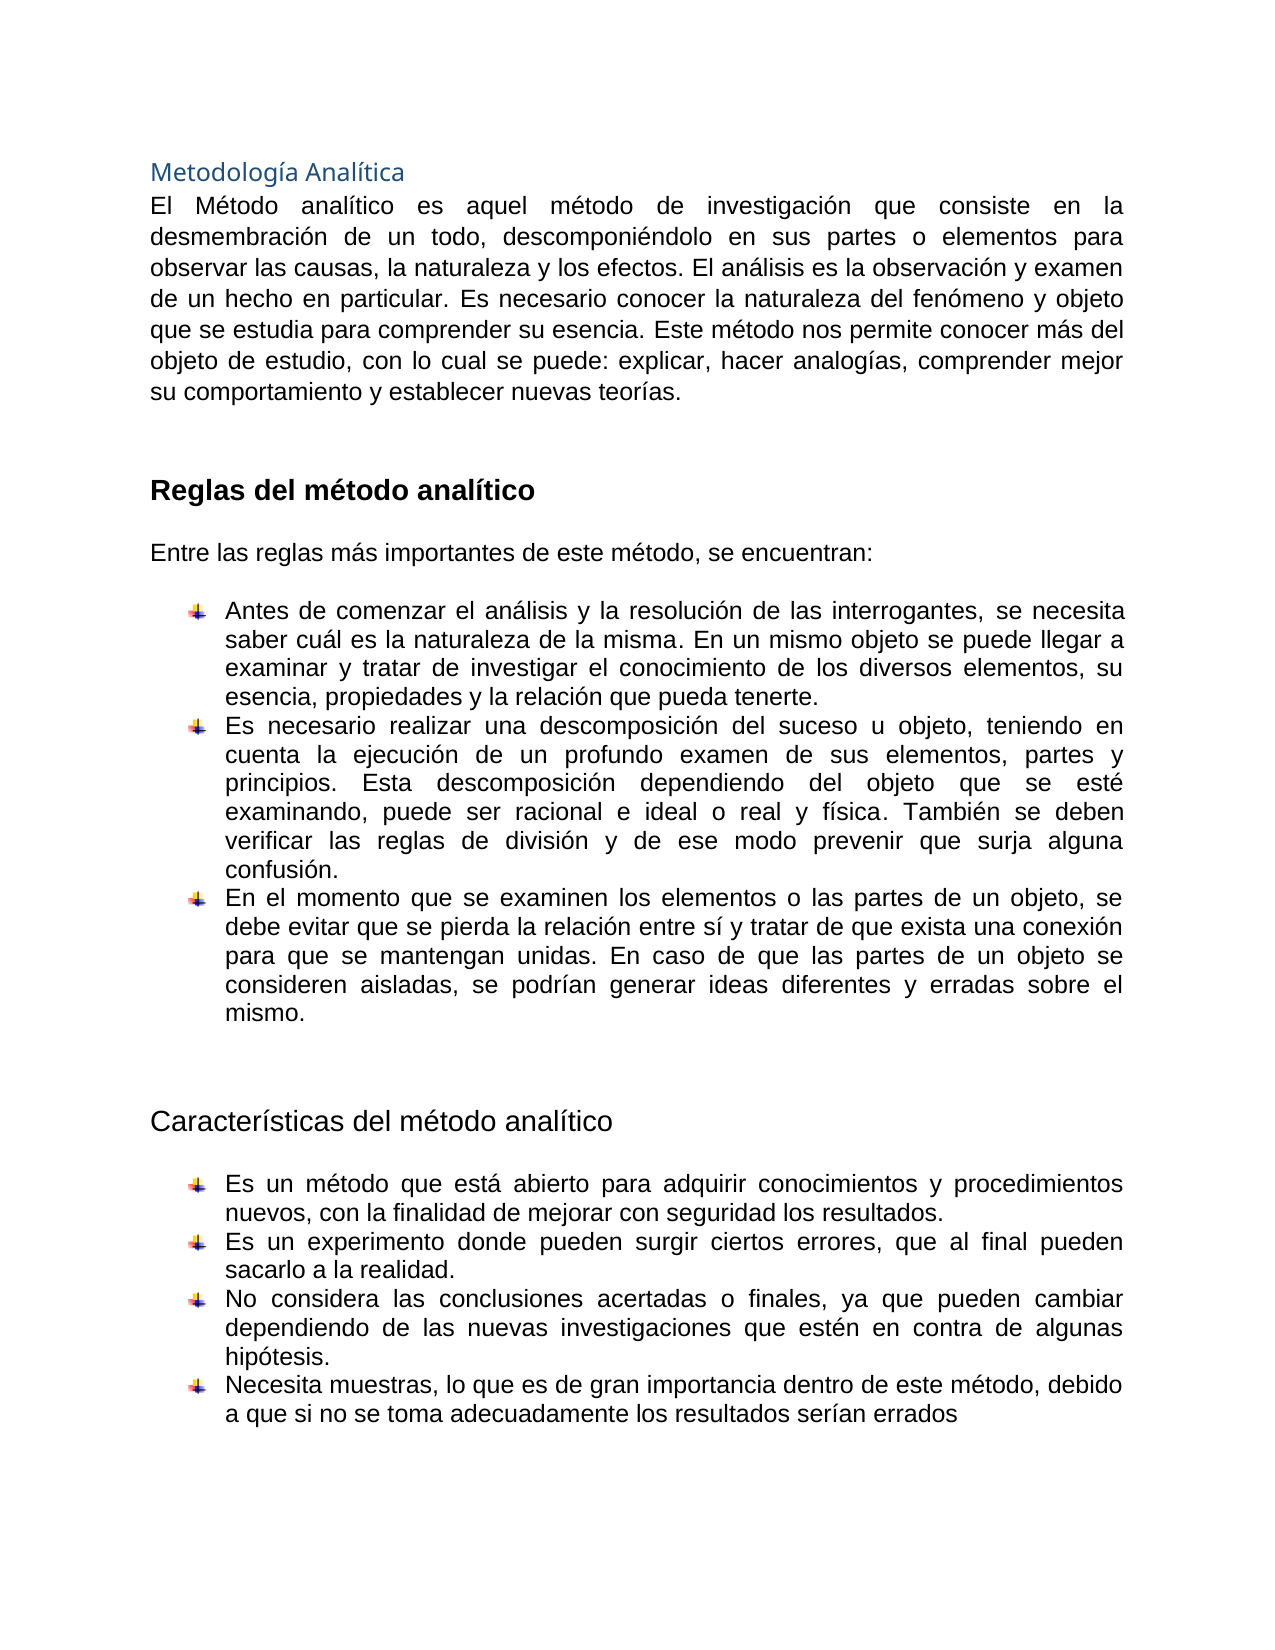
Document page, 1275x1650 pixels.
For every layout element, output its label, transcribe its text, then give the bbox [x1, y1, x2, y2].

picture [188, 717, 206, 735]
picture [188, 1233, 206, 1251]
list Antes de comenzar el análisis y la resolución de las interrogantes, se necesita saber cuál es la naturaleza de la misma. En un mismo objeto se puede llegar a examinar y tratar de investigar el conocimiento de los diversos elementos, su esencia, propiedades y la relación que pueda tenerte. [187, 596, 1125, 711]
text Características del método analítico [150, 1104, 1125, 1137]
picture [188, 890, 206, 907]
picture [188, 1176, 206, 1193]
picture [188, 1291, 206, 1308]
text Entre las reglas más importantes de este método, se encuentran: [150, 538, 1125, 567]
picture [188, 602, 206, 620]
subtitle Metodología Analítica [150, 154, 1125, 188]
picture [188, 1377, 206, 1394]
list En el momento que se examinen los elementos o las partes de un objeto, se debe evitar que se pierda la relación entre sí y tratar de que exista una conexión para que se mantengan unidas. En caso de que las partes de un objeto se consideren aisladas, se podrían generar ideas diferentes y erradas sobre el mismo. [187, 883, 1125, 1027]
list Necesita muestras, lo que es de gran importancia dentro de este método, debido a que si no se toma adecuadamente los resultados serían errados [187, 1371, 1125, 1428]
list Es un método que está abierto para adquirir conocimientos y procedimientos nuevos, con la finalidad de mejorar con seguridad los resultados. [187, 1169, 1125, 1227]
text El Método analítico es aquel método de investigación que consiste en la desmembración de un todo, descomponiéndolo en sus partes o elementos para observar las causas, la naturaleza y los efectos. El análisis es la observación y examen de un hecho en particular. Es necesario conocer la naturaleza del fenómeno y objeto que se estudia para comprender su esencia. Este método nos permite conocer más del objeto de estudio, con lo cual se puede: explicar, hacer analogías, comprender mejor su comportamiento y establecer nuevas teorías. [150, 191, 1125, 406]
list No considera las conclusiones acertadas o finales, ya que pueden cambiar dependiendo de las nuevas investigaciones que estén en contra de algunas hipótesis. [187, 1284, 1125, 1371]
text Reglas del método analítico [150, 473, 1125, 506]
list Es necesario realizar una descomposición del suceso u objeto, teniendo en cuenta la ejecución de un profundo examen de sus elementos, partes y principios. Esta descomposición dependiendo del objeto que se esté examinando, puede ser racional e ideal o real y física. También se deben verificar las reglas de división y de ese modo prevenir que surja alguna confusión. [187, 711, 1125, 883]
list Es un experimento donde pueden surgir ciertos errores, que al final pueden sacarlo a la realidad. [187, 1227, 1125, 1284]
